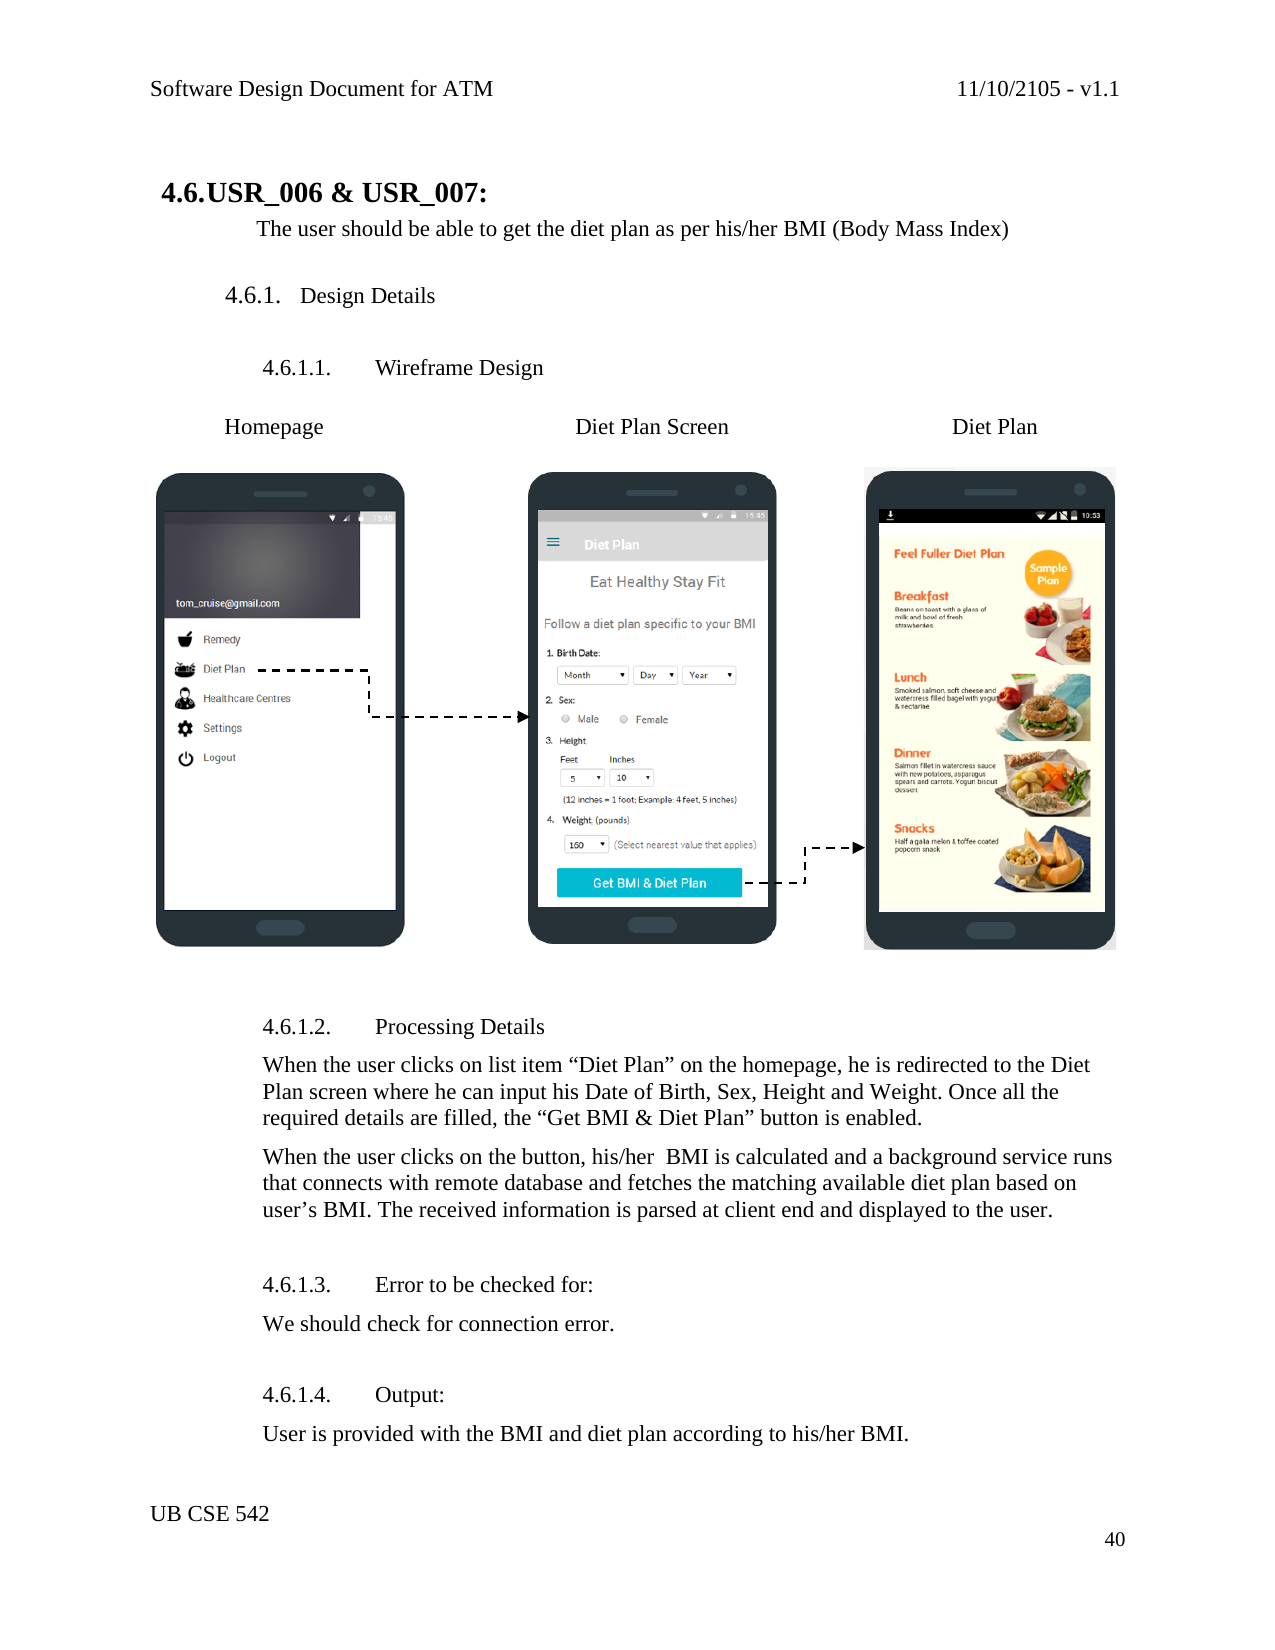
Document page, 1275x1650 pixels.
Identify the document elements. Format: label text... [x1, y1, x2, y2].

text When the user clicks on list item “Diet Plan” on the homepage, he is redirected to the Diet Plan screen where he can input his Date of Birth, Sex, Height and Weight. Once all the required details are filled, the “Get BMI & Diet Plan” button is enabled. [262, 1052, 1125, 1131]
subtitle Output: [262, 1382, 1125, 1408]
text User is provided with the BMI and diet plan according to his/her BMI. [262, 1420, 1125, 1447]
subtitle Error to be checked for: [262, 1271, 1125, 1298]
text We should check for connection error. [262, 1310, 1125, 1336]
text Homepage Diet Plan Screen Diet Plan [150, 413, 1125, 439]
subtitle Processing Details [262, 1013, 1125, 1039]
text The user should be able to get the diet plan as per his/her BMI (Body Mass Index) [256, 215, 1125, 241]
subtitle Design Details [225, 280, 1125, 309]
picture [522, 465, 781, 950]
subtitle Wireframe Design [262, 354, 1125, 380]
picture [150, 467, 408, 950]
picture [863, 467, 1117, 950]
text When the user clicks on the button, his/her BMI is calculated and a background service runs that connects with remote database and fetches the matching available diet plan based on user’s BMI. The received information is parsed at client end and displayed to the user. [262, 1143, 1125, 1222]
subtitle USR_006 & USR_007: [161, 175, 1125, 208]
